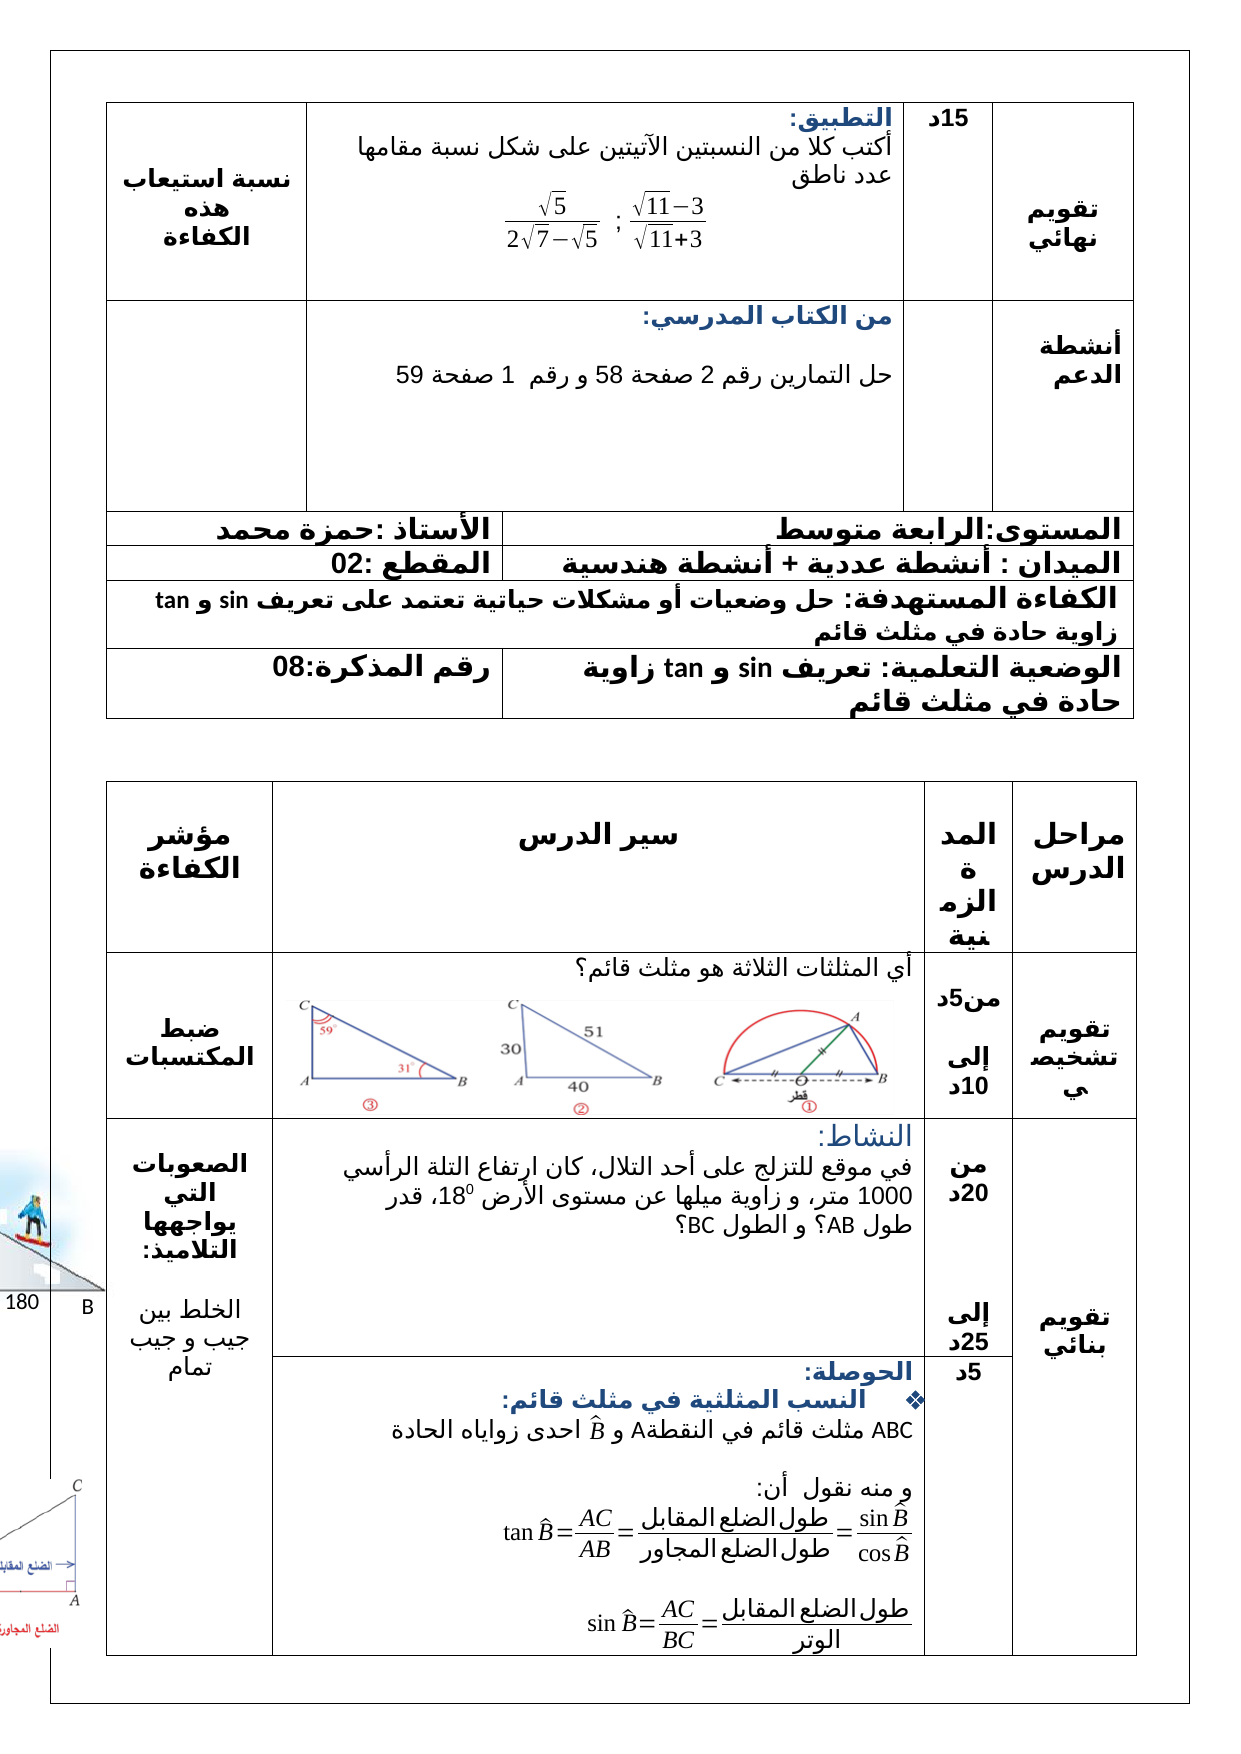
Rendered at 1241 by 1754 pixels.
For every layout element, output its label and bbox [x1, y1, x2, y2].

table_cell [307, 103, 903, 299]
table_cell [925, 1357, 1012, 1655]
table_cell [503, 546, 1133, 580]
picture [284, 998, 896, 1117]
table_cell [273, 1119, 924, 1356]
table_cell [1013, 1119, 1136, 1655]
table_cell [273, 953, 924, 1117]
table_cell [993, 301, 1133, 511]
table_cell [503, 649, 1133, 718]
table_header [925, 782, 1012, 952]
picture [0, 1479, 96, 1648]
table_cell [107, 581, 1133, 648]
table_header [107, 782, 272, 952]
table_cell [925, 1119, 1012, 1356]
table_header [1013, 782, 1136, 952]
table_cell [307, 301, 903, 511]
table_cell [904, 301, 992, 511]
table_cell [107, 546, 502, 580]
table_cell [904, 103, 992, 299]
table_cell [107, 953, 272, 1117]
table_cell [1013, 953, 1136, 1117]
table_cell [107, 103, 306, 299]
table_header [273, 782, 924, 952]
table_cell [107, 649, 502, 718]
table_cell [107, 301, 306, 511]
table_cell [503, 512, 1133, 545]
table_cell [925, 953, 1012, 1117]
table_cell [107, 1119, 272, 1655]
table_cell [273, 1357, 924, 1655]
picture [0, 1117, 50, 1321]
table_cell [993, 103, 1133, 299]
picture [51, 1117, 106, 1321]
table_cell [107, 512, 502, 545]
